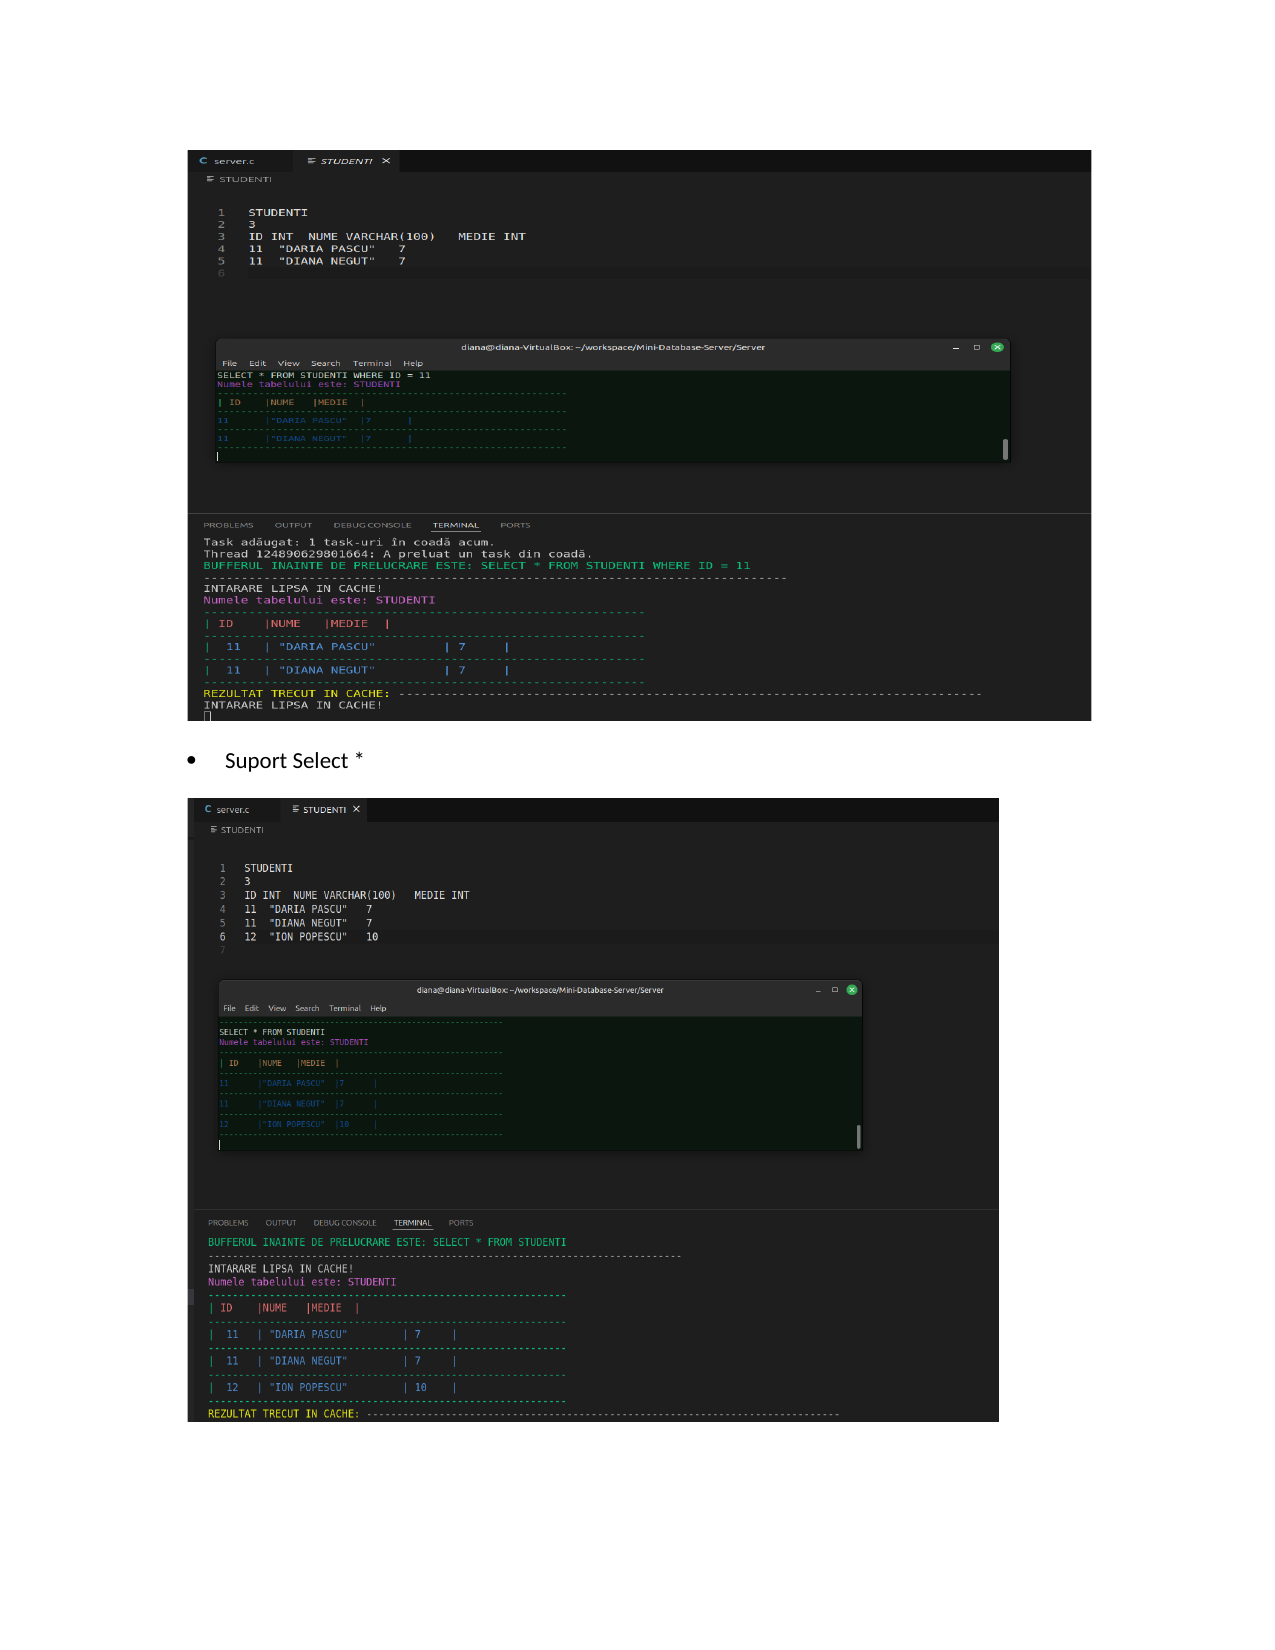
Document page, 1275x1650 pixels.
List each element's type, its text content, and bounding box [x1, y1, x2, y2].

picture [187, 798, 999, 1422]
list Suport Select * [187, 746, 1125, 774]
picture [187, 150, 1092, 721]
